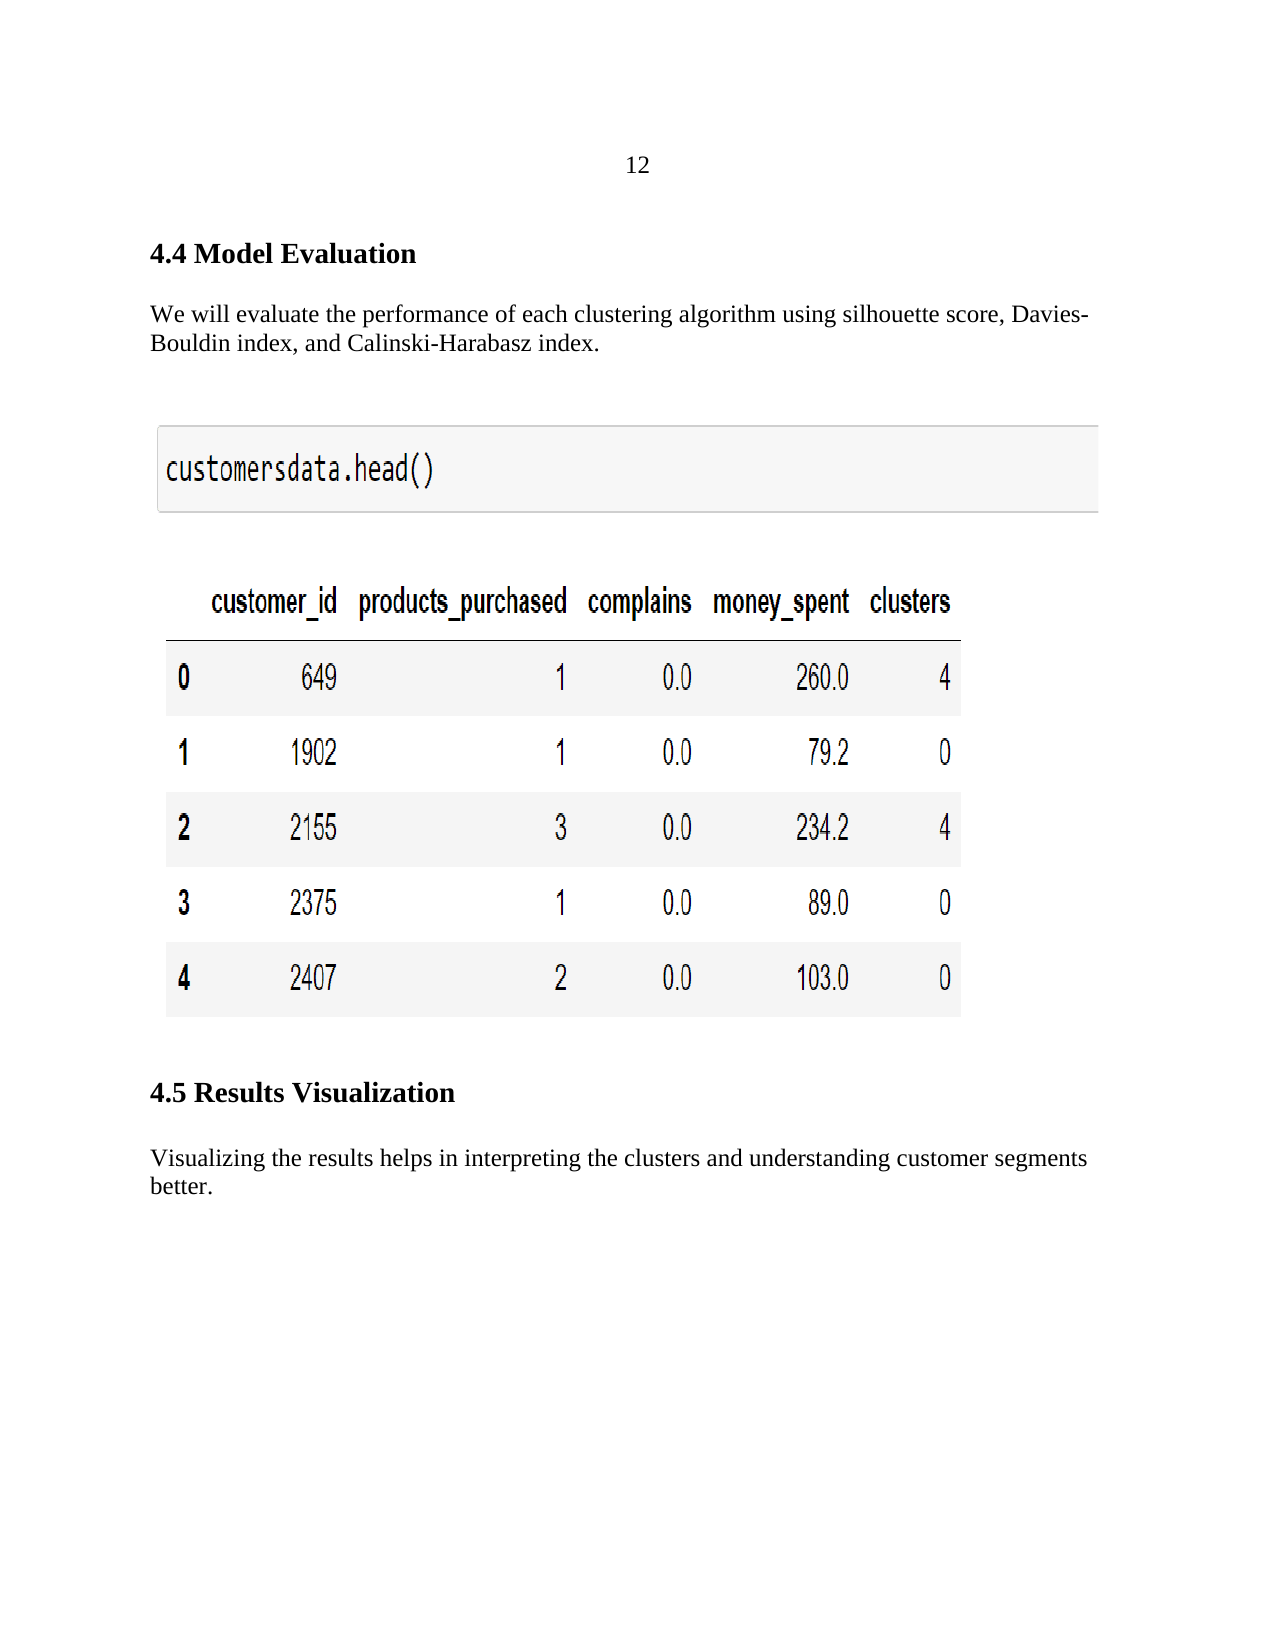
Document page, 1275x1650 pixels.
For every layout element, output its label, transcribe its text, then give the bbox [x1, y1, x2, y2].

list Visualizing the results helps in interpreting the clusters and understanding customer segments better. [150, 1143, 1125, 1200]
list 12 [150, 150, 1125, 179]
list We will evaluate the performance of each clustering algorithm using silhouette score, Davies-Bouldin index, and Calinski-Harabasz index. [150, 299, 1125, 356]
list 4.4 Model Evaluation [150, 237, 1125, 270]
picture [150, 413, 1099, 1052]
list 4.5 Results Visualization [150, 1076, 1125, 1109]
